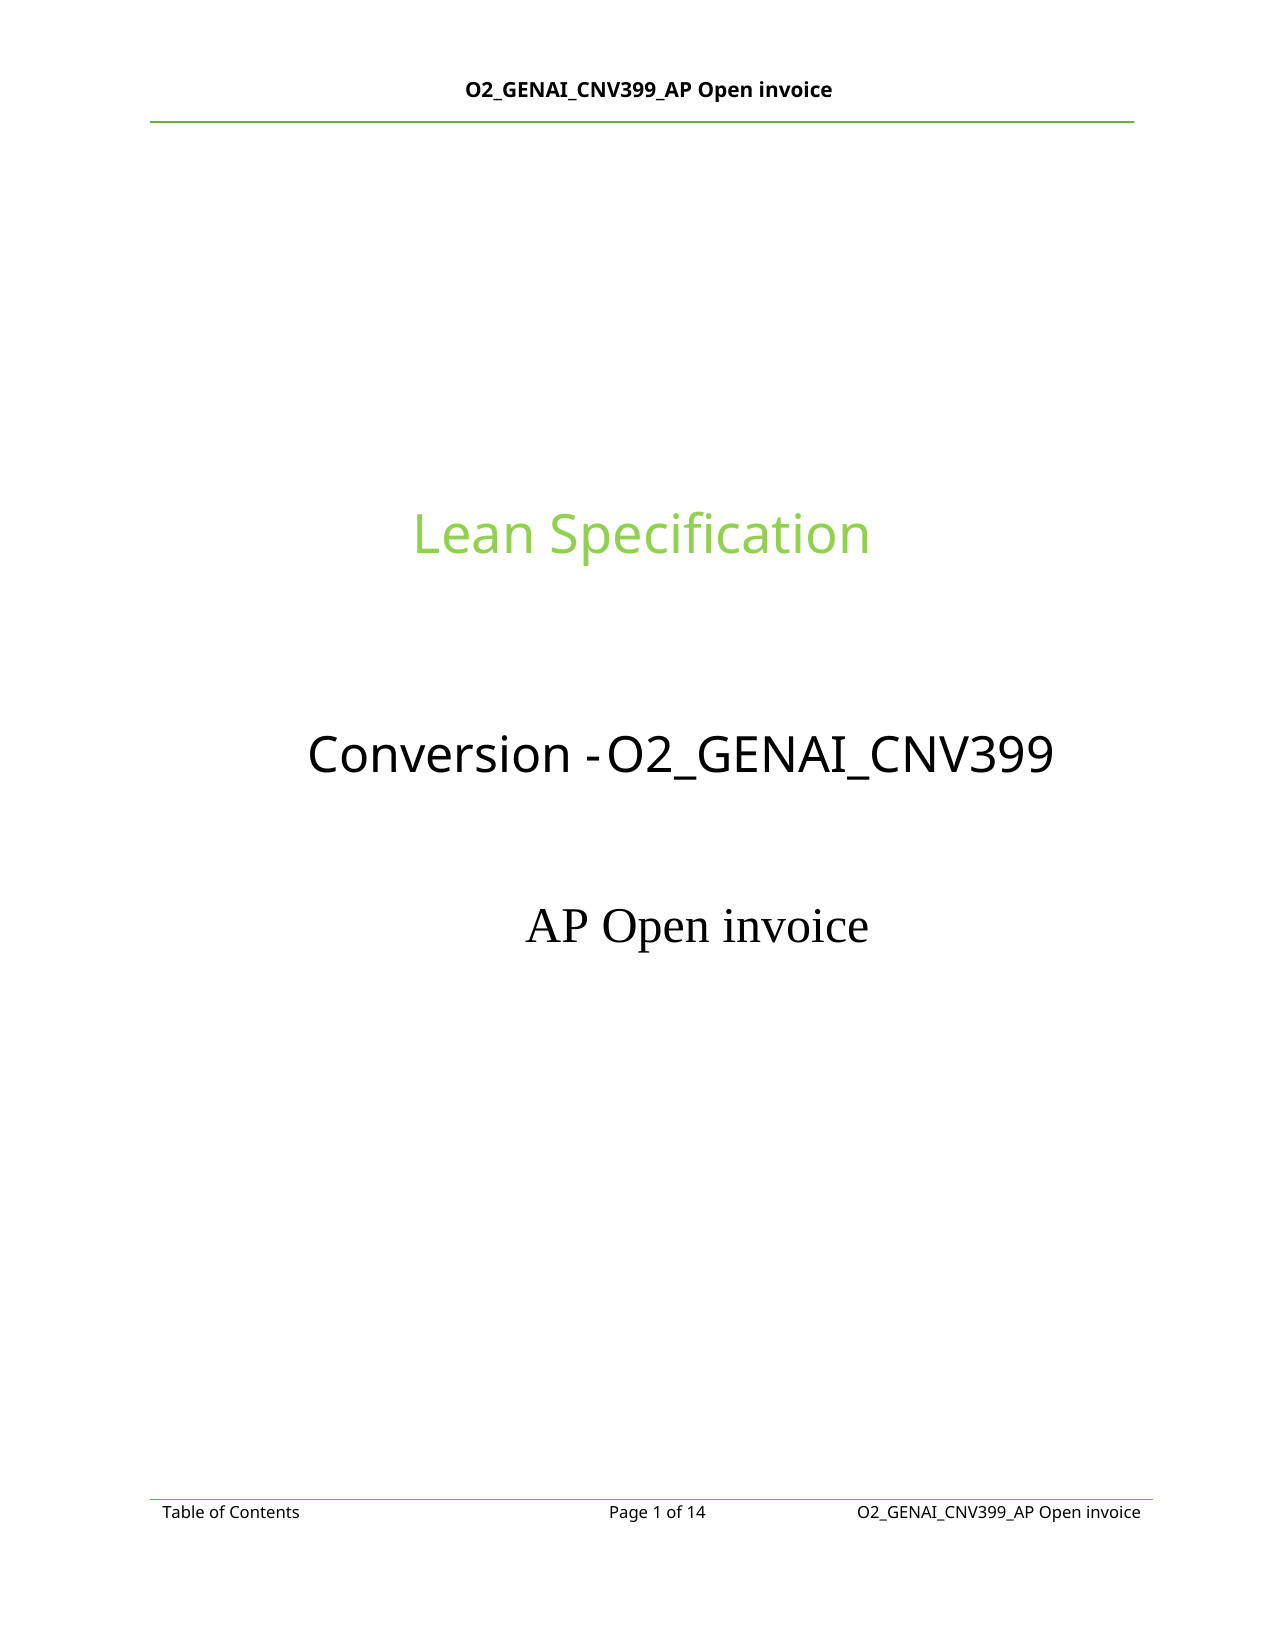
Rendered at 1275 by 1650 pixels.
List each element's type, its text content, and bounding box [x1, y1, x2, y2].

text Lean Specification [150, 496, 1134, 570]
text Conversion - O2_GENAI_CNV399 [150, 718, 1134, 787]
text AP Open invoice [525, 824, 1134, 954]
